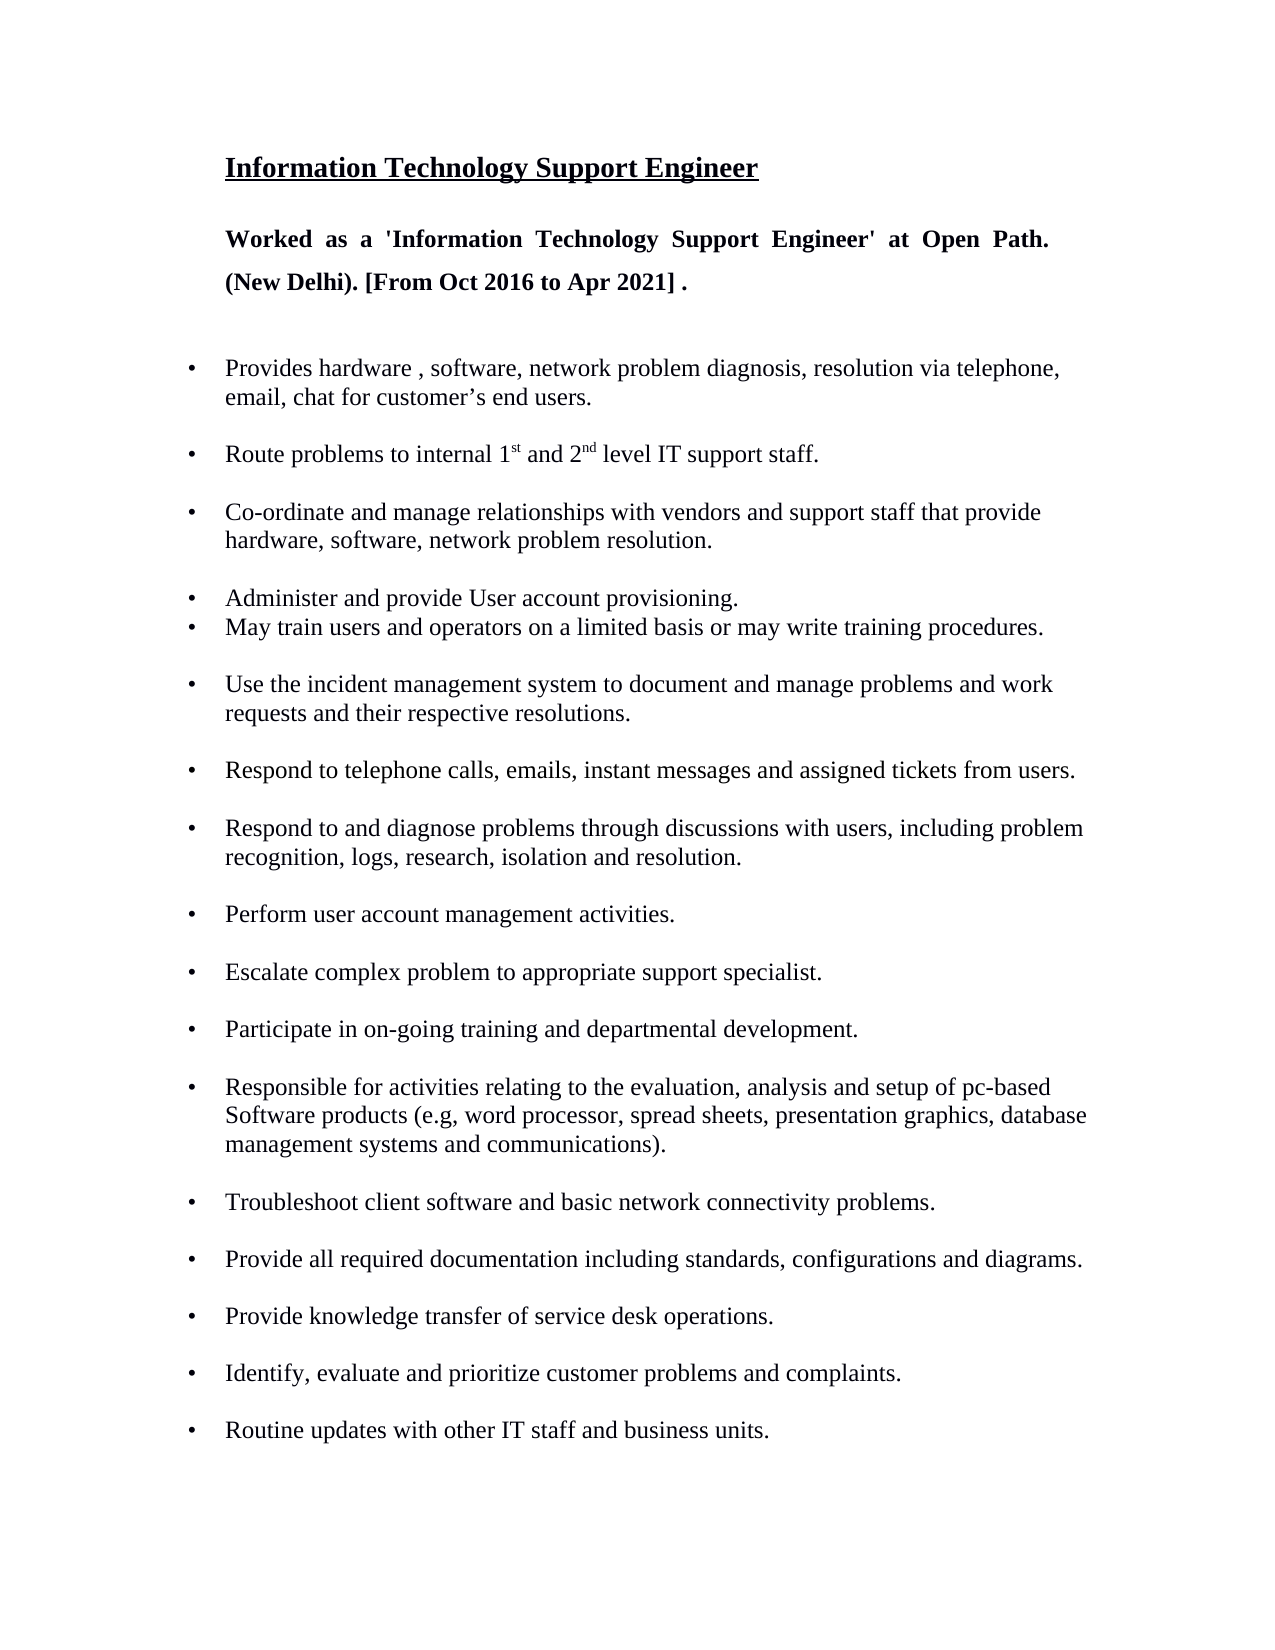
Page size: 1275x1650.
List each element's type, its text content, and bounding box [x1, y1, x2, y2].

list May train users and operators on a limited basis or may write training procedures. [187, 612, 1113, 641]
list Route problems to internal 1st and 2nd level IT support staff. [187, 439, 1113, 468]
list Respond to and diagnose problems through discussions with users, including problem [187, 813, 1113, 842]
text email, chat for customer’s end users. [225, 382, 1113, 411]
list Provide all required documentation including standards, configurations and diagrams. [187, 1244, 1113, 1273]
list Routine updates with other IT staff and business units. [187, 1415, 1113, 1443]
list Provides hardware , software, network problem diagnosis, resolution via telephone, [187, 353, 1113, 382]
text Worked as a 'Information Technology Support Engineer' at Open Path. (New Delhi). [From Oct 2016 to Apr 2021] . [225, 252, 1050, 296]
text management systems and communications). [225, 1129, 1113, 1158]
list Troubleshoot client software and basic network connectivity problems. [187, 1187, 1113, 1216]
list Respond to telephone calls, emails, instant messages and assigned tickets from users. [187, 756, 1113, 784]
text hardware, software, network problem resolution. [225, 526, 1113, 554]
list Administer and provide User account provisioning. [187, 583, 1113, 612]
list Provide knowledge transfer of service desk operations. [187, 1301, 1113, 1330]
list Use the incident management system to document and manage problems and work [187, 669, 1113, 698]
list Perform user account management activities. [187, 899, 1113, 928]
list Escalate complex problem to appropriate support specialist. [187, 957, 1113, 986]
text requests and their respective resolutions. [225, 698, 1113, 727]
list Responsible for activities relating to the evaluation, analysis and setup of pc-based [187, 1072, 1113, 1101]
text recognition, logs, research, isolation and resolution. [225, 842, 1113, 871]
list Identify, evaluate and prioritize customer problems and complaints. [187, 1358, 1113, 1387]
list Participate in on-going training and departmental development. [187, 1014, 1113, 1043]
text Software products (e.g, word processor, spread sheets, presentation graphics, database [225, 1101, 1113, 1129]
text Information Technology Support Engineer [150, 150, 1125, 183]
list Co-ordinate and manage relationships with vendors and support staff that provide [187, 497, 1113, 526]
